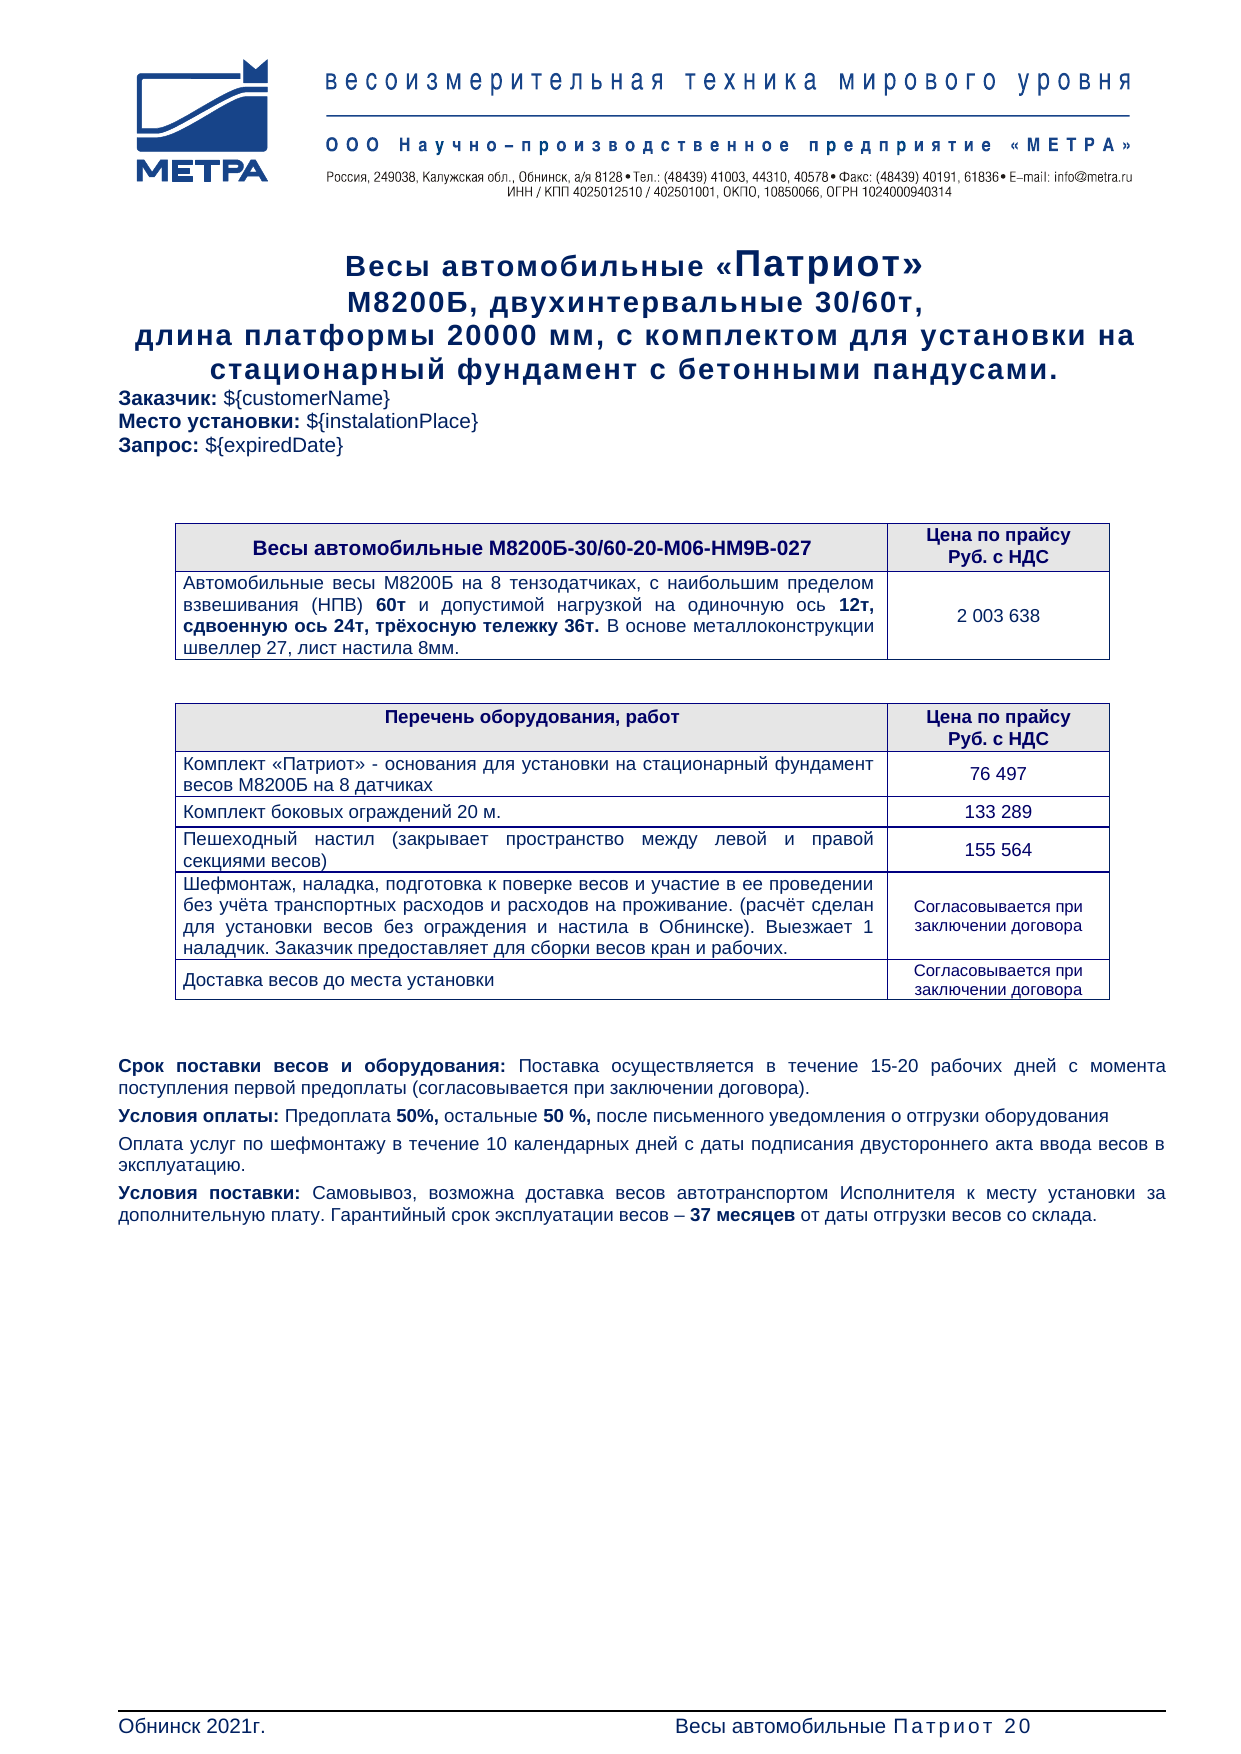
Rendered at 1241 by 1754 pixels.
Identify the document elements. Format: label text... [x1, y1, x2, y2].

text Срок поставки весов и оборудования: Поставка осуществляется в течение 15-20 рабочих дней с момента поступления первой предоплаты (согласовывается при заключении договора). [118, 1055, 1166, 1098]
table_cell Доставка весов до места установки [176, 960, 887, 999]
text Заказчик: ${customerName} [118, 385, 1166, 409]
text Оплата услуг по шефмонтажу в течение 10 календарных дней с даты подписания двустороннего акта ввода весов в эксплуатацию. [118, 1132, 1166, 1176]
table_header Перечень оборудования, работ [176, 704, 887, 751]
table_cell Согласовывается при заключении договора [888, 960, 1109, 999]
table_cell Шефмонтаж, наладка, подготовка к поверке весов и участие в ее проведении без учёта транспортных расходов и расходов на проживание. (расчёт сделан для установки весов без ограждения и настила в Обнинске). Выезжает 1 наладчик. Заказчик предоставляет для сборки весов кран и рабочих. [176, 873, 887, 959]
table_cell Комплект «Патриот» - основания для установки на стационарный фундамент весов М8200Б на 8 датчиках [176, 752, 887, 796]
text длина платформы 20000 мм, с комплектом для установки на стационарный фундамент с бетонными пандусами. [118, 318, 1152, 385]
table_header Цена по прайсу Руб. с НДС [888, 524, 1109, 571]
text Запрос: ${expiredDate} [118, 433, 1166, 457]
table_header Цена по прайсу Руб. с НДС [888, 704, 1109, 751]
text Условия оплаты: Предоплата 50%, остальные 50 %, после письменного уведомления о отгрузки оборудования [118, 1105, 1166, 1126]
table_cell Согласовывается при заключении договора [888, 873, 1109, 959]
table_cell Пешеходный настил (закрывает пространство между левой и правой секциями весов) [176, 828, 887, 871]
text М8200Б, двухинтервальные 30/60т, [118, 285, 1152, 318]
table_cell Комплект боковых ограждений 20 м. [176, 797, 887, 826]
text Условия поставки: Самовывоз, возможна доставка весов автотранспортом Исполнителя к месту установки за дополнительную плату. Гарантийный срок эксплуатации весов – 37 месяцев от даты отгрузки весов со склада. [118, 1182, 1166, 1225]
text Весы автомобильные «Патриот» [118, 242, 1152, 285]
text Место установки: ${instalationPlace} [118, 409, 1166, 433]
table_cell 133 289 [888, 797, 1109, 826]
table_cell Автомобильные весы М8200Б на 8 тензодатчиках, с наибольшим пределом взвешивания (НПВ) 60т и допустимой нагрузкой на одиночную ось 12т, сдвоенную ось 24т, трёхосную тележку 36т. В основе металлоконструкции швеллер 27, лист настила 8мм. [176, 572, 887, 658]
table_cell 2 003 638 [888, 572, 1109, 658]
table_cell 76 497 [888, 752, 1109, 796]
table_cell 155 564 [888, 828, 1109, 871]
table_header Весы автомобильные М8200Б-30/60-20-М06-НМ9В-027 [176, 524, 887, 571]
